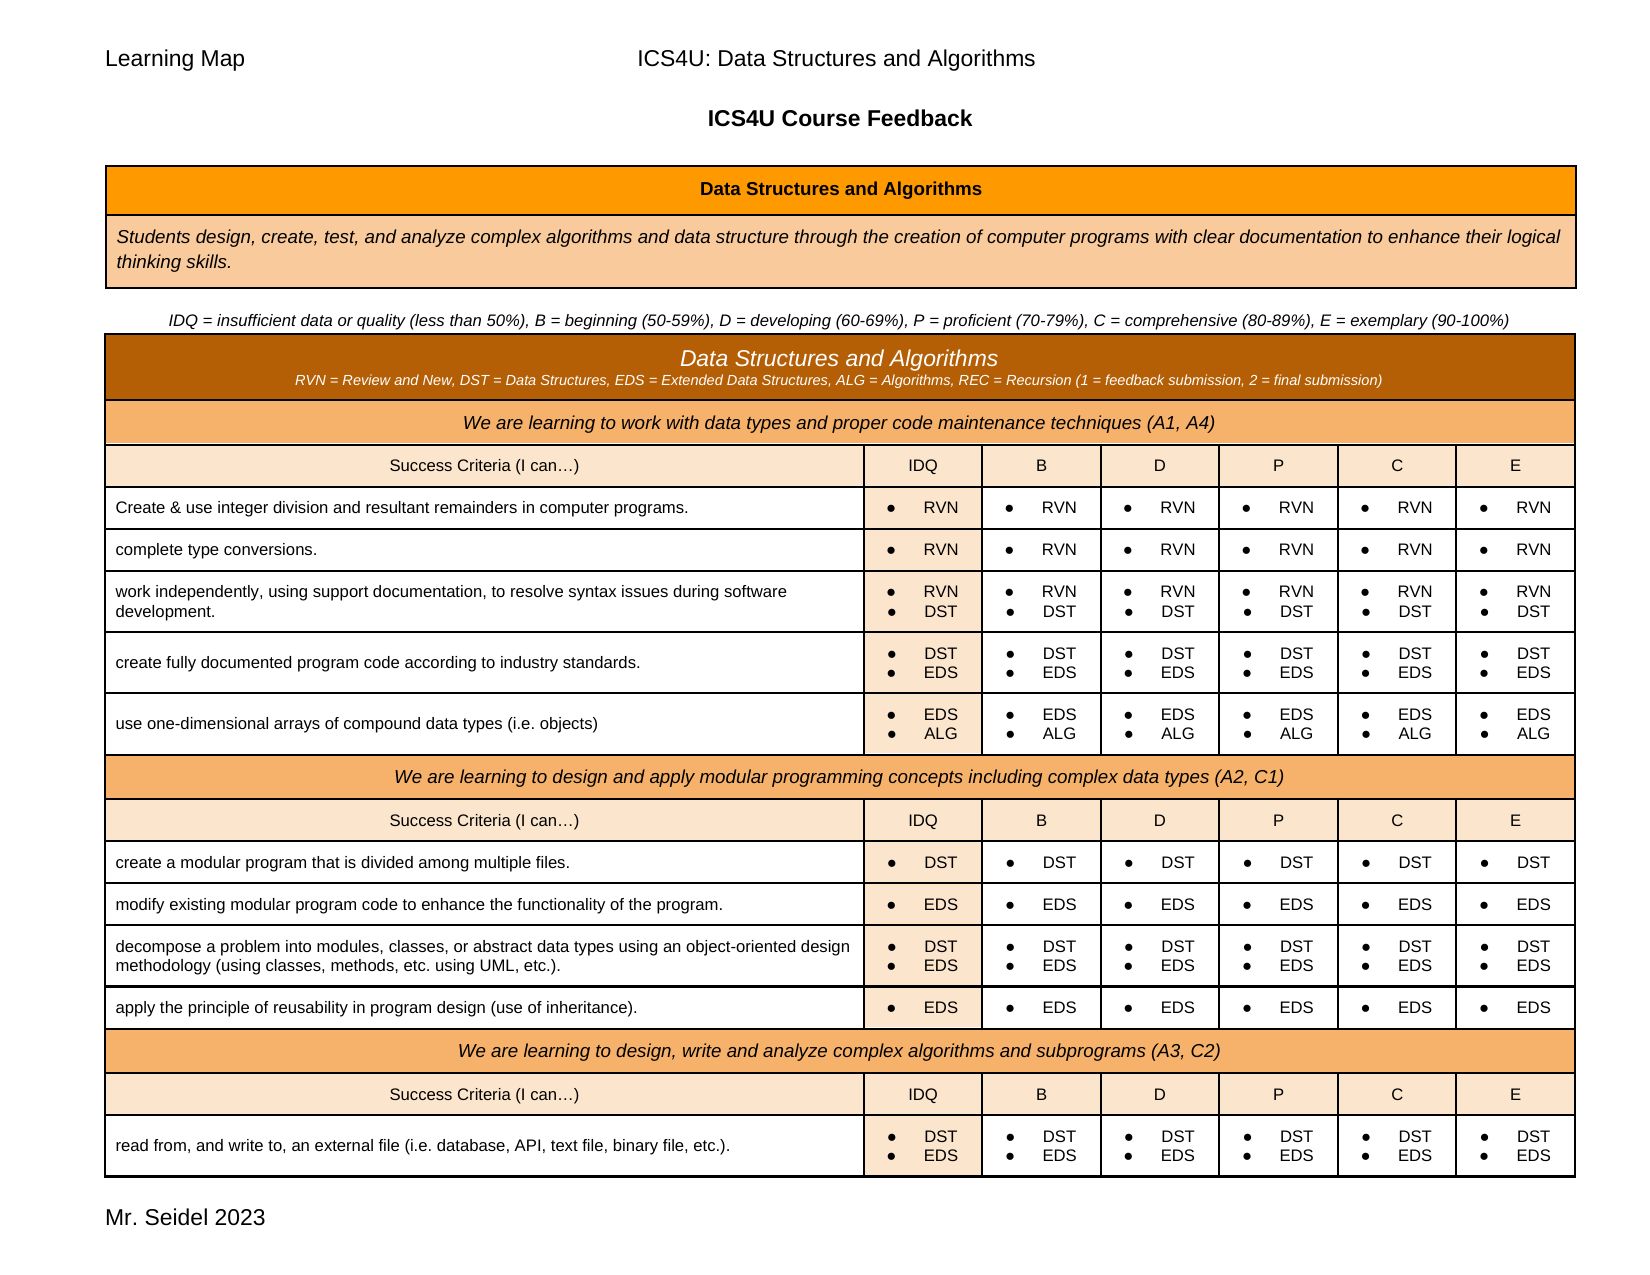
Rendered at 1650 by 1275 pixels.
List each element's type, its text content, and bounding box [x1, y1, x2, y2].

table_cell D [1102, 1074, 1218, 1114]
table_cell RVN DST [1457, 572, 1574, 631]
table_cell D [1102, 800, 1218, 840]
table_cell RVN [1339, 530, 1455, 570]
table_cell DST [983, 842, 1100, 882]
table_cell DST EDS [1457, 926, 1574, 985]
table_cell create fully documented program code according to industry standards. [106, 633, 863, 692]
table_cell Success Criteria (I can…) [106, 446, 863, 486]
table_cell EDS [1457, 884, 1574, 924]
table_cell RVN [1102, 488, 1218, 528]
table_cell EDS [865, 884, 981, 924]
table_cell P [1220, 446, 1337, 486]
table_cell read from, and write to, an external file (i.e. database, API, text file, binary file, etc.). [106, 1116, 863, 1175]
table_cell RVN [865, 530, 981, 570]
table_cell C [1339, 446, 1455, 486]
table_cell E [1457, 1074, 1574, 1114]
table_cell DST EDS [983, 926, 1100, 985]
table_cell RVN [1339, 488, 1455, 528]
table_cell EDS [983, 884, 1100, 924]
table_cell We are learning to design, write and analyze complex algorithms and subprograms (A3, C2) [106, 1030, 1574, 1072]
table_cell DST EDS [1220, 1116, 1337, 1175]
table_cell use one-dimensional arrays of compound data types (i.e. objects) [106, 694, 863, 753]
table_cell B [983, 800, 1100, 840]
table_cell RVN DST [865, 572, 981, 631]
table_cell EDS ALG [1457, 694, 1574, 753]
table_cell EDS [1220, 884, 1337, 924]
table_cell DST EDS [983, 633, 1100, 692]
table_cell We are learning to design and apply modular programming concepts including complex data types (A2, C1) [106, 756, 1574, 798]
table_cell RVN [865, 488, 981, 528]
table_cell DST EDS [1339, 633, 1455, 692]
text IDQ = insufficient data or quality (less than 50%), B = beginning (50-59%), D = developing (60-69%), P = proficient (70-79%), C = comprehensive (80-89%), E = exemplary (90-100%) [105, 311, 1575, 330]
table_cell complete type conversions. [106, 530, 863, 570]
table_cell modify existing modular program code to enhance the functionality of the program. [106, 884, 863, 924]
table_cell DST EDS [1102, 1116, 1218, 1175]
table_cell RVN [1457, 488, 1574, 528]
table_cell RVN DST [1339, 572, 1455, 631]
table_cell Success Criteria (I can…) [106, 800, 863, 840]
table_cell DST EDS [983, 1116, 1100, 1175]
text ICS4U Course Feedback [105, 105, 1575, 131]
table_cell DST EDS [1339, 926, 1455, 985]
table_cell DST [1457, 842, 1574, 882]
table_cell P [1220, 1074, 1337, 1114]
table_cell P [1220, 800, 1337, 840]
table_cell DST EDS [865, 633, 981, 692]
table_cell RVN DST [1220, 572, 1337, 631]
table_cell E [1457, 800, 1574, 840]
table_cell DST [865, 842, 981, 882]
table_cell RVN [983, 488, 1100, 528]
table_cell EDS ALG [1339, 694, 1455, 753]
table_cell RVN DST [983, 572, 1100, 631]
table_cell We are learning to work with data types and proper code maintenance techniques (A1, A4) [106, 401, 1574, 443]
table_cell D [1102, 446, 1218, 486]
table_cell EDS ALG [1220, 694, 1337, 753]
table_cell EDS ALG [865, 694, 981, 753]
table_cell IDQ [865, 800, 981, 840]
table_cell DST EDS [865, 926, 981, 985]
table_cell RVN [983, 530, 1100, 570]
table_header Data Structures and Algorithms RVN = Review and New, DST = Data Structures, EDS = Extended Data Structures, ALG = Algorithms, REC = Recursion (1 = feedback submission, 2 = final submission) [106, 335, 1574, 399]
table_cell C [1339, 1074, 1455, 1114]
table_cell Create & use integer division and resultant remainders in computer programs. [106, 488, 863, 528]
table_cell EDS [865, 988, 981, 1027]
table_cell IDQ [865, 1074, 981, 1114]
table_cell EDS [1339, 988, 1455, 1027]
table_cell DST [1339, 842, 1455, 882]
table_cell DST EDS [1220, 926, 1337, 985]
table_cell RVN [1457, 530, 1574, 570]
table_cell DST [1102, 842, 1218, 882]
table_cell EDS [1220, 988, 1337, 1027]
table_cell work independently, using support documentation, to resolve syntax issues during software development. [106, 572, 863, 631]
table_cell EDS ALG [1102, 694, 1218, 753]
table_cell EDS [1102, 884, 1218, 924]
table_cell C [1339, 800, 1455, 840]
table_cell DST [1220, 842, 1337, 882]
table_cell EDS [1457, 988, 1574, 1027]
table_cell apply the principle of reusability in program design (use of inheritance). [106, 988, 863, 1027]
table_cell IDQ [865, 446, 981, 486]
table_cell RVN [1220, 530, 1337, 570]
table_cell EDS [1102, 988, 1218, 1027]
table_cell E [1457, 446, 1574, 486]
table_cell create a modular program that is divided among multiple files. [106, 842, 863, 882]
table_cell DST EDS [1339, 1116, 1455, 1175]
table_cell RVN DST [1102, 572, 1218, 631]
table_cell B [983, 1074, 1100, 1114]
table_cell DST EDS [865, 1116, 981, 1175]
table_cell DST EDS [1102, 633, 1218, 692]
table_header Data Structures and Algorithms [107, 167, 1575, 214]
table_cell DST EDS [1457, 633, 1574, 692]
table_cell Students design, create, test, and analyze complex algorithms and data structure through the creation of computer programs with clear documentation to enhance their logical thinking skills. [107, 216, 1575, 287]
table_cell Success Criteria (I can…) [106, 1074, 863, 1114]
table_cell DST EDS [1102, 926, 1218, 985]
table_cell DST EDS [1457, 1116, 1574, 1175]
table_cell RVN [1220, 488, 1337, 528]
table_cell EDS ALG [983, 694, 1100, 753]
table_cell RVN [1102, 530, 1218, 570]
table_cell EDS [1339, 884, 1455, 924]
table_cell EDS [983, 988, 1100, 1027]
table_cell B [983, 446, 1100, 486]
table_cell DST EDS [1220, 633, 1337, 692]
table_cell decompose a problem into modules, classes, or abstract data types using an object-oriented design methodology (using classes, methods, etc. using UML, etc.). [106, 926, 863, 985]
